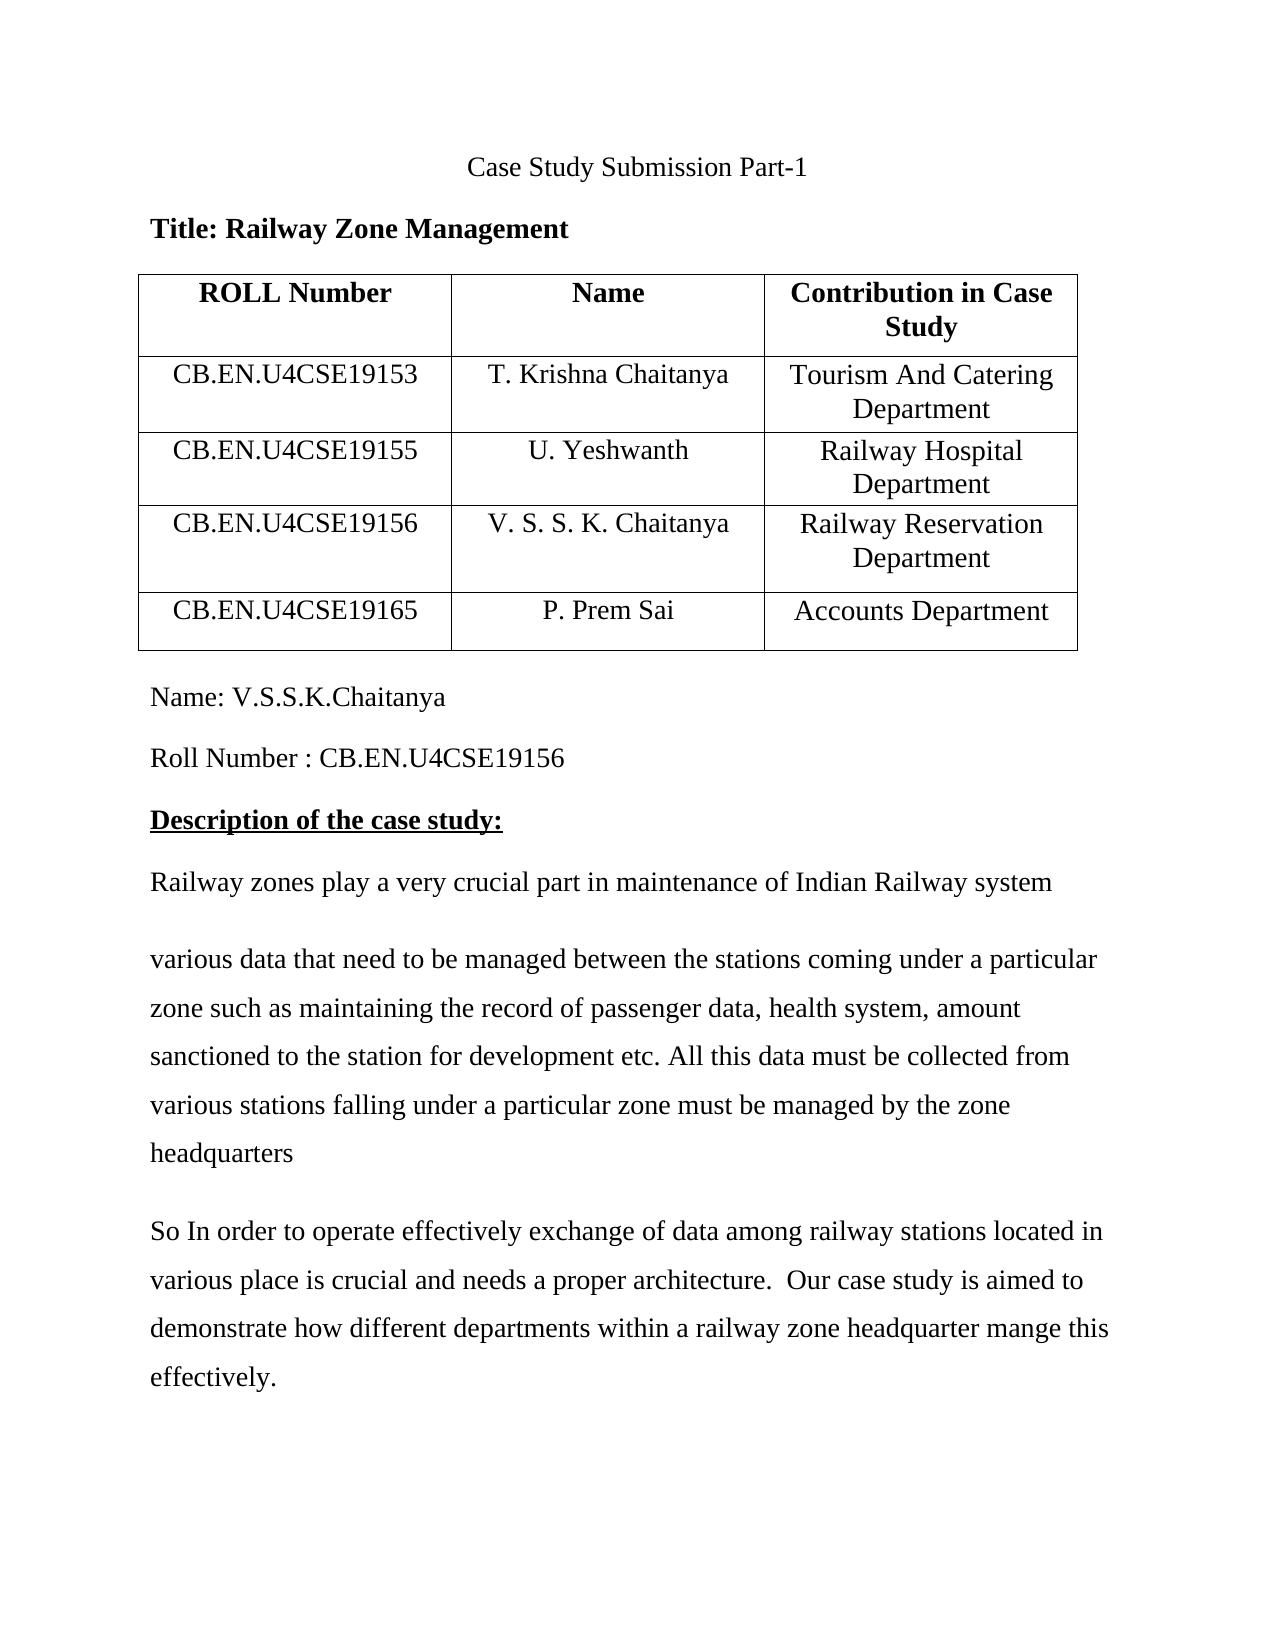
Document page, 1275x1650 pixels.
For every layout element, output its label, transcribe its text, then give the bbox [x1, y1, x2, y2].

table_cell CB.EN.U4CSE19153 [139, 357, 451, 432]
table_cell Railway Reservation Department [765, 506, 1077, 592]
table_cell CB.EN.U4CSE19156 [139, 506, 451, 592]
text Case Study Submission Part-1 [150, 150, 1125, 182]
table_header Contribution in Case Study [765, 275, 1077, 356]
table_cell Tourism And Catering Department [765, 357, 1077, 432]
table_cell V. S. S. K. Chaitanya [452, 506, 764, 592]
table_cell T. Krishna Chaitanya [452, 357, 764, 432]
text Description of the case study: [150, 803, 1125, 836]
table_header ROLL Number [139, 275, 451, 356]
table_cell P. Prem Sai [452, 593, 764, 650]
table_cell CB.EN.U4CSE19165 [139, 593, 451, 650]
text various data that need to be managed between the stations coming under a particular zone such as maintaining the record of passenger data, health system, amount sanctioned to the station for development etc. All this data must be collected from various stations falling under a particular zone must be managed by the zone headquarters [150, 942, 1125, 1169]
text Roll Number : CB.EN.U4CSE19156 [150, 742, 1125, 774]
table_cell CB.EN.U4CSE19155 [139, 433, 451, 505]
table_cell U. Yeshwanth [452, 433, 764, 505]
table_cell Accounts Department [765, 593, 1077, 650]
table_cell Railway Hospital Department [765, 433, 1077, 505]
text Name: V.S.S.K.Chaitanya [150, 680, 1125, 712]
text Railway zones play a very crucial part in maintenance of Indian Railway system [150, 865, 1125, 897]
text So In order to operate effectively exchange of data among railway stations located in various place is crucial and needs a proper architecture. Our case study is aimed to demonstrate how different departments within a railway zone headquarter mange this effectively. [150, 1214, 1125, 1392]
table_header Name [452, 275, 764, 356]
text Title: Railway Zone Management [150, 212, 1125, 245]
